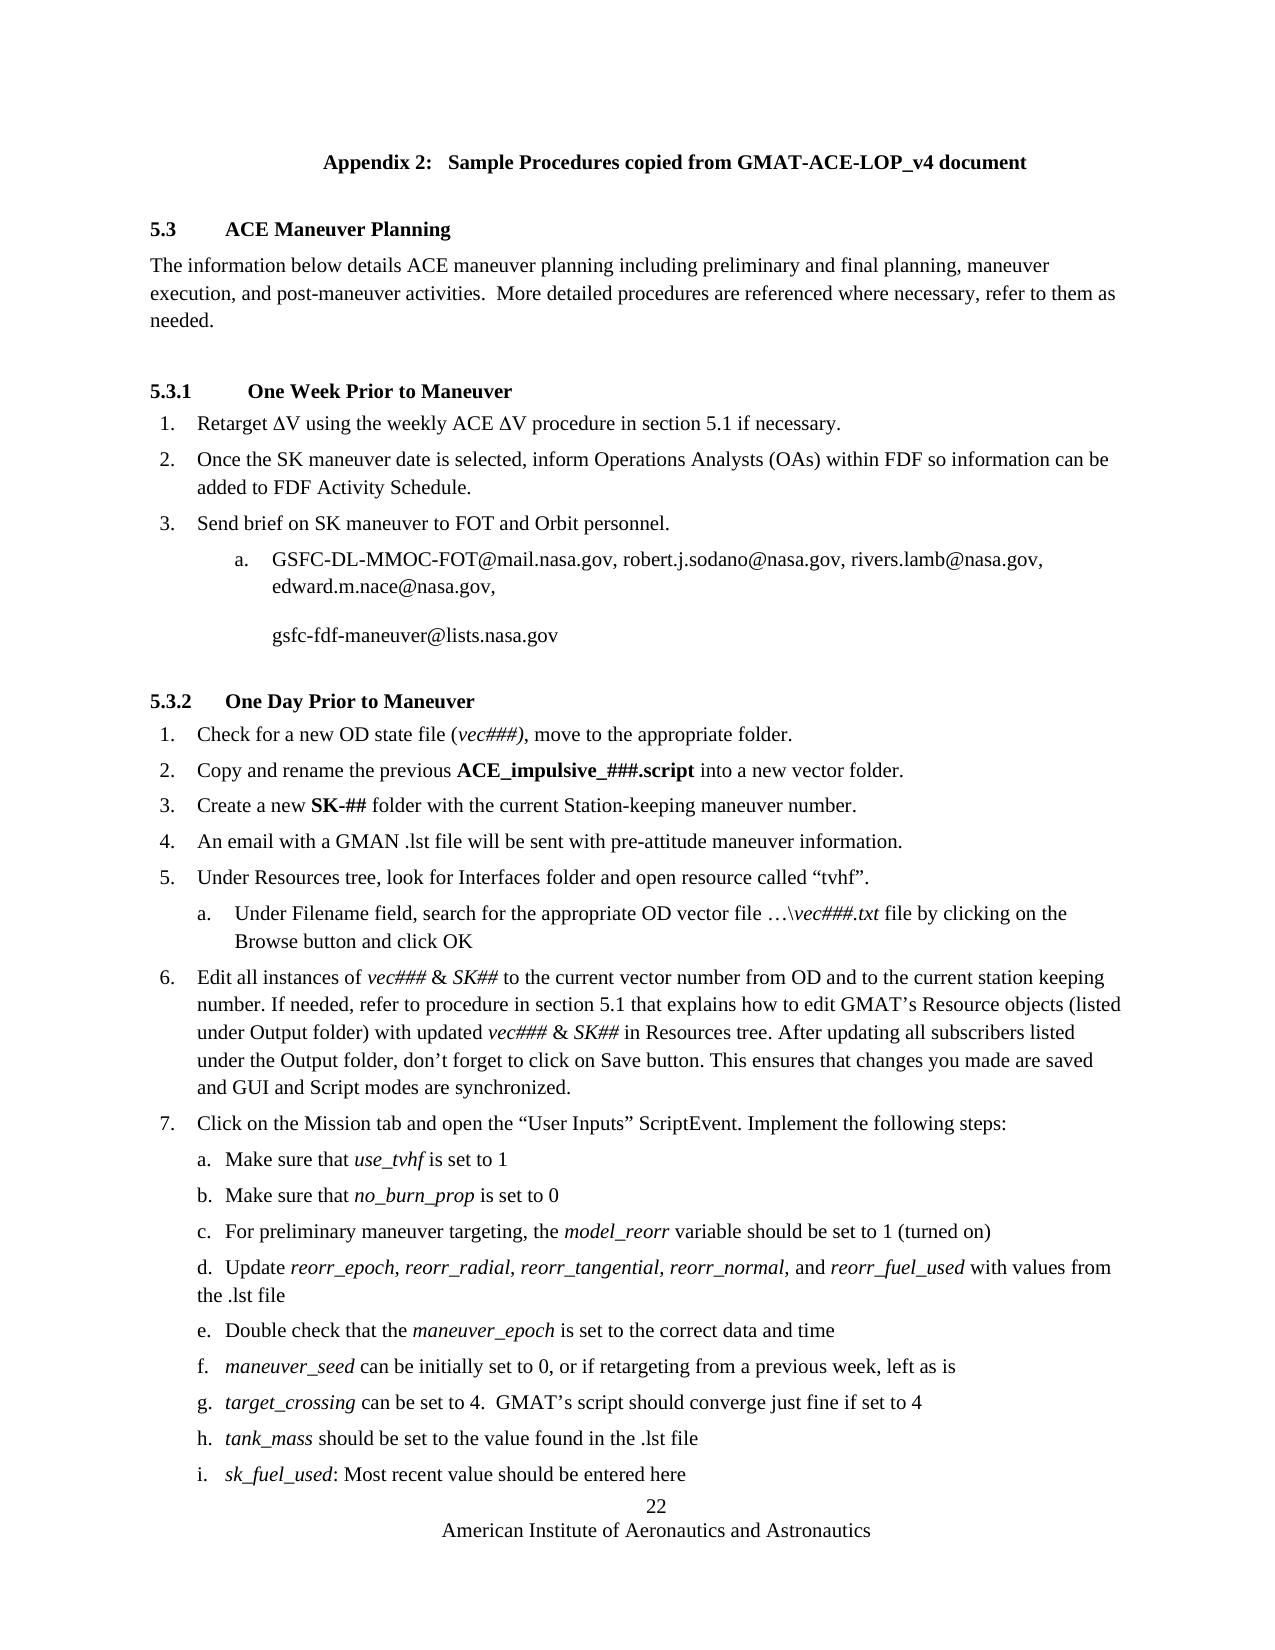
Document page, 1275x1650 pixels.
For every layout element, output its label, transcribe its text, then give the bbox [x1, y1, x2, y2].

list Make sure that no_burn_prop is set to 0 [197, 1183, 1125, 1207]
list Once the SK maneuver date is selected, inform Operations Analysts (OAs) within FDF so information can be added to FDF Activity Schedule. [159, 447, 1125, 499]
list Make sure that use_tvhf is set to 1 [197, 1147, 1125, 1171]
list Update reorr_epoch, reorr_radial, reorr_tangential, reorr_normal, and reorr_fuel_used with values from the .lst file [197, 1255, 1125, 1307]
list target_crossing can be set to 4. GMAT’s script should converge just fine if set to 4 [197, 1390, 1125, 1414]
list maneuver_seed can be initially set to 0, or if retargeting from a previous week, left as is [197, 1354, 1125, 1378]
text 5.3.1 One Week Prior to Maneuver [150, 373, 1125, 403]
list Click on the Mission tab and open the “User Inputs” ScriptEvent. Implement the following steps: [159, 1111, 1125, 1135]
text Appendix 2: Sample Procedures copied from GMAT-ACE-LOP_v4 document [225, 150, 1125, 174]
list One Day Prior to Maneuver [150, 684, 1125, 713]
list sk_fuel_used: Most recent value should be entered here [197, 1462, 1125, 1486]
text gsfc-fdf-maneuver@lists.nasa.gov [272, 622, 1125, 647]
list Create a new SK-## folder with the current Station-keeping maneuver number. [159, 793, 1125, 817]
text The information below details ACE maneuver planning including preliminary and final planning, maneuver execution, and post-maneuver activities. More detailed procedures are referenced where necessary, refer to them as needed. [150, 253, 1125, 332]
list GSFC-DL-MMOC-FOT@mail.nasa.gov, robert.j.sodano@nasa.gov, rivers.lamb@nasa.gov, edward.m.nace@nasa.gov, [234, 546, 1125, 598]
list Check for a new OD state file (vec###), move to the appropriate folder. [159, 722, 1125, 746]
list Double check that the maneuver_epoch is set to the correct data and time [197, 1318, 1125, 1342]
text 5.3 ACE Maneuver Planning [150, 212, 1125, 241]
list Edit all instances of vec### & SK## to the current vector number from OD and to the current station keeping number. If needed, refer to procedure in section 5.1 that explains how to edit GMAT’s Resource objects (listed under Output folder) with updated vec### & SK## in Resources tree. After updating all subscribers listed under the Output folder, don’t forget to click on Save button. This ensures that changes you made are saved and GUI and Script modes are synchronized. [159, 965, 1125, 1099]
list For preliminary maneuver targeting, the model_reorr variable should be set to 1 (turned on) [197, 1219, 1125, 1243]
list tank_mass should be set to the value found in the .lst file [197, 1426, 1125, 1450]
list Send brief on SK maneuver to FOT and Orbit personnel. [159, 511, 1125, 534]
list Copy and rename the previous ACE_impulsive_###.script into a new vector folder. [159, 757, 1125, 782]
list Under Resources tree, look for Interfaces folder and open resource called “tvhf”. [159, 865, 1125, 889]
list Under Filename field, search for the appropriate OD vector file …\vec###.txt file by clicking on the Browse button and click OK [197, 901, 1125, 953]
list Retarget V using the weekly ACE V procedure in section 5.1 if necessary. [159, 411, 1125, 435]
list An email with a GMAN .lst file will be sent with pre-attitude maneuver information. [159, 829, 1125, 853]
